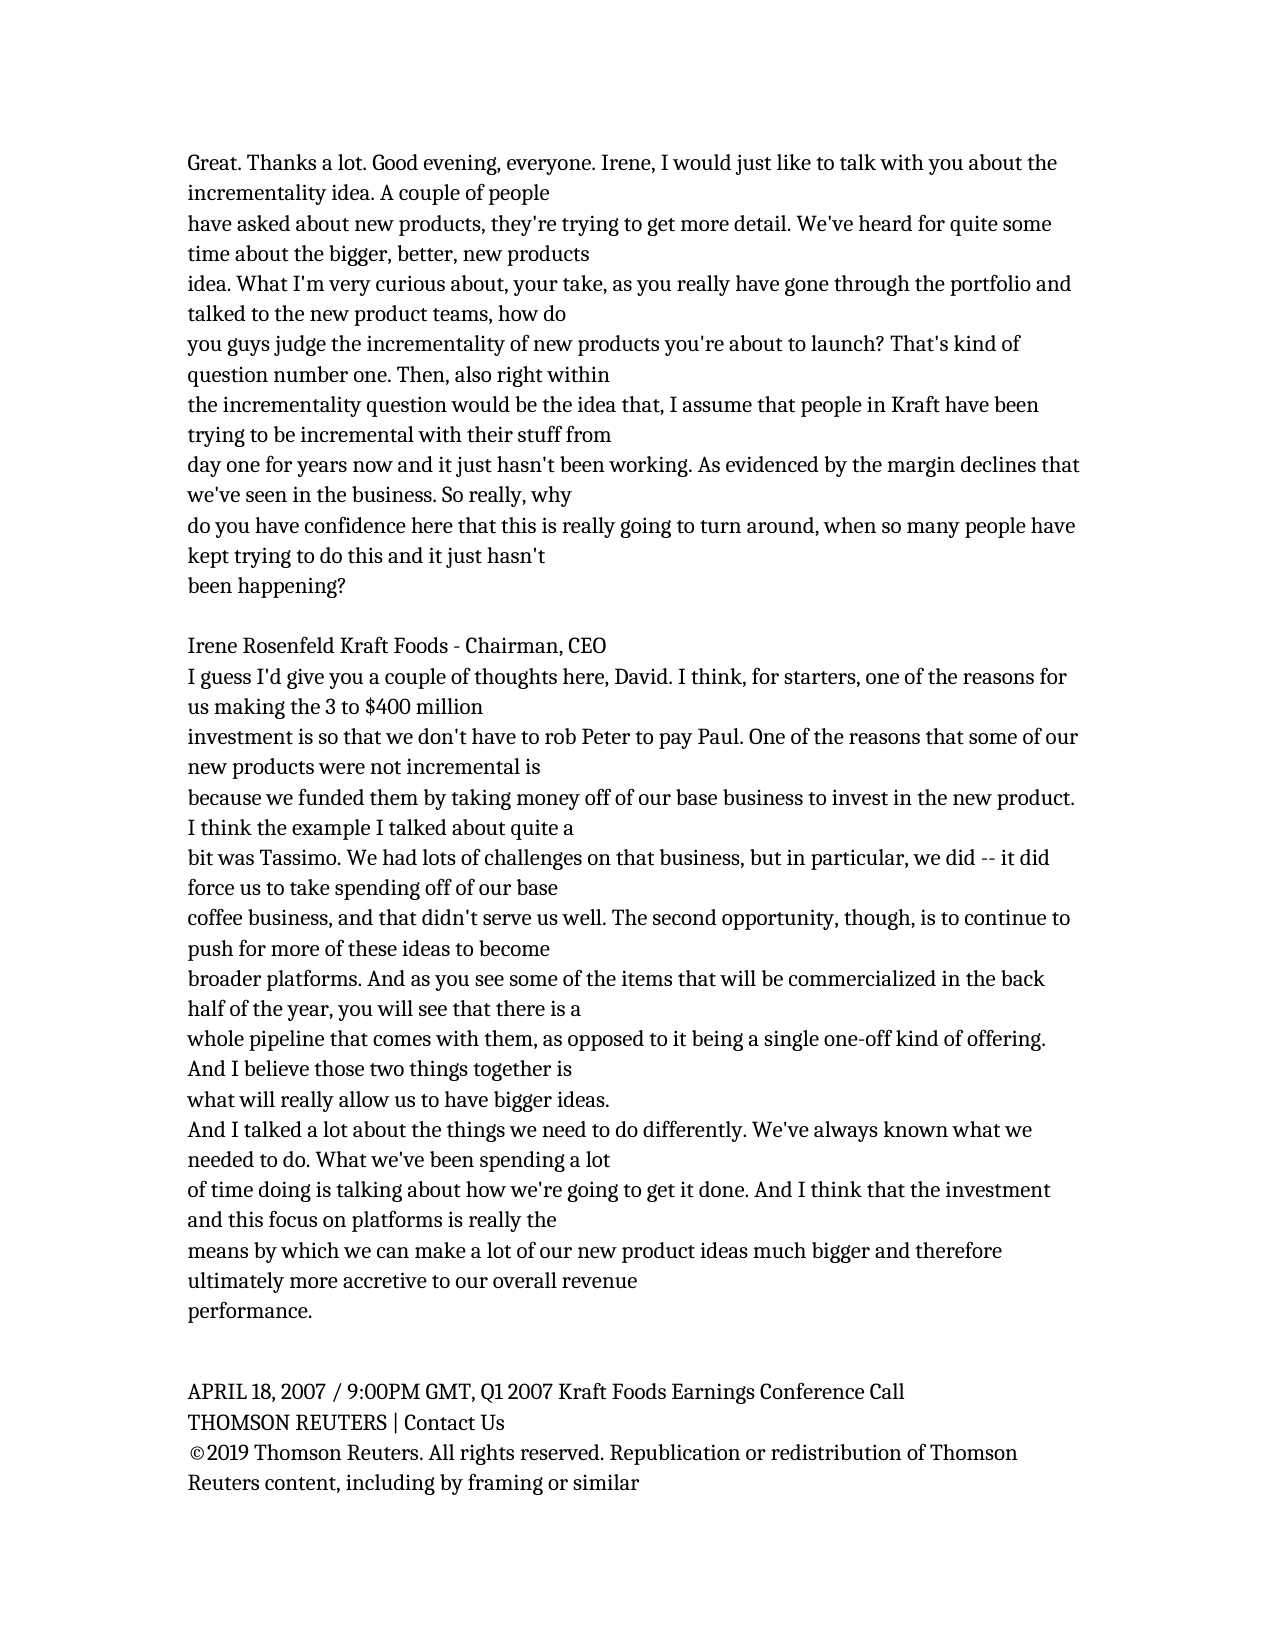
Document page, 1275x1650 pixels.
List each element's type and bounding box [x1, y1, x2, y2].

text [187, 1379, 1087, 1496]
text [187, 150, 1087, 1354]
